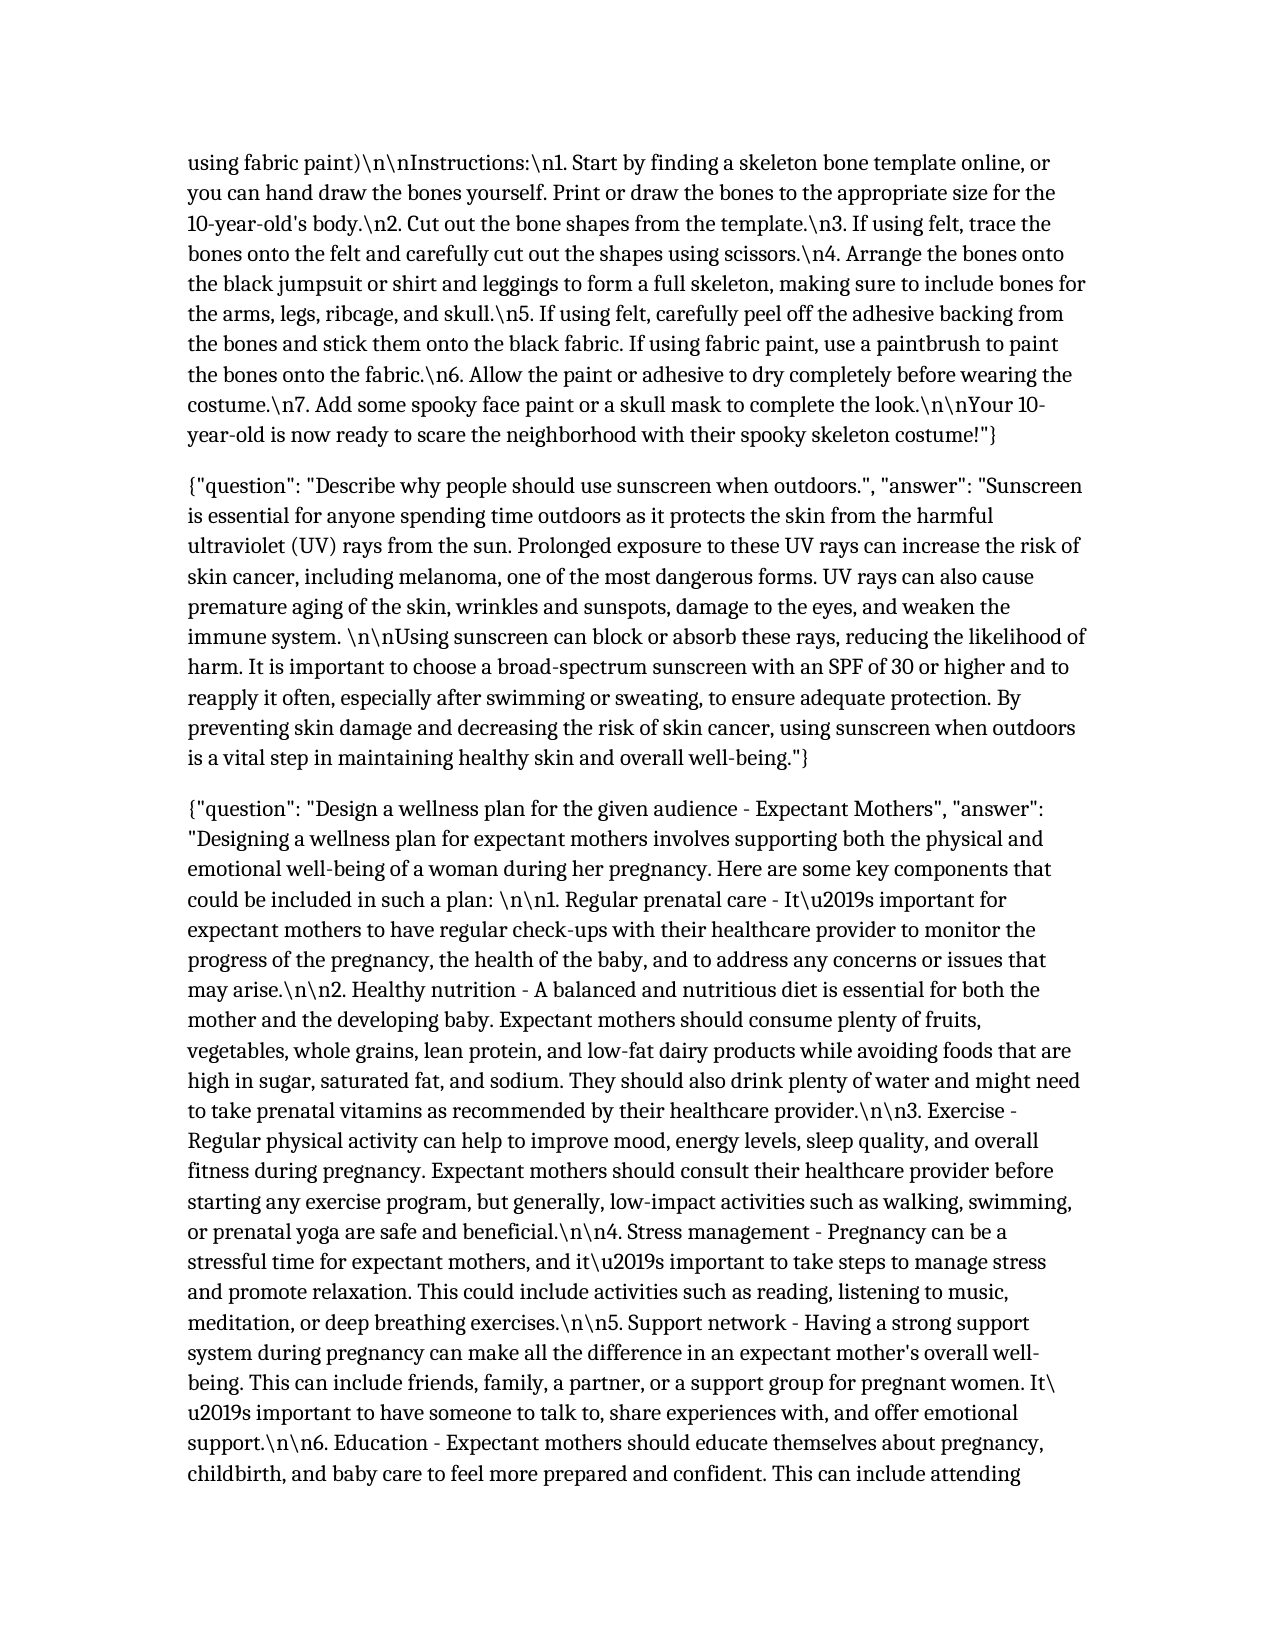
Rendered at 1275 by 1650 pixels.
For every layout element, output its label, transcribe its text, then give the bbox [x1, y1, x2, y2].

text {"question": "Describe why people should use sunscreen when outdoors.", "answer": "Sunscreen is essential for anyone spending time outdoors as it protects the skin from the harmful ultraviolet (UV) rays from the sun. Prolonged exposure to these UV rays can increase the risk of skin cancer, including melanoma, one of the most dangerous forms. UV rays can also cause premature aging of the skin, wrinkles and sunspots, damage to the eyes, and weaken the immune system. \n\nUsing sunscreen can block or absorb these rays, reducing the likelihood of harm. It is important to choose a broad-spectrum sunscreen with an SPF of 30 or higher and to reapply it often, especially after swimming or sweating, to ensure adequate protection. By preventing skin damage and decreasing the risk of skin cancer, using sunscreen when outdoors is a vital step in maintaining healthy skin and overall well-being."} [187, 473, 1087, 771]
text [187, 150, 1087, 448]
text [187, 796, 1087, 1487]
